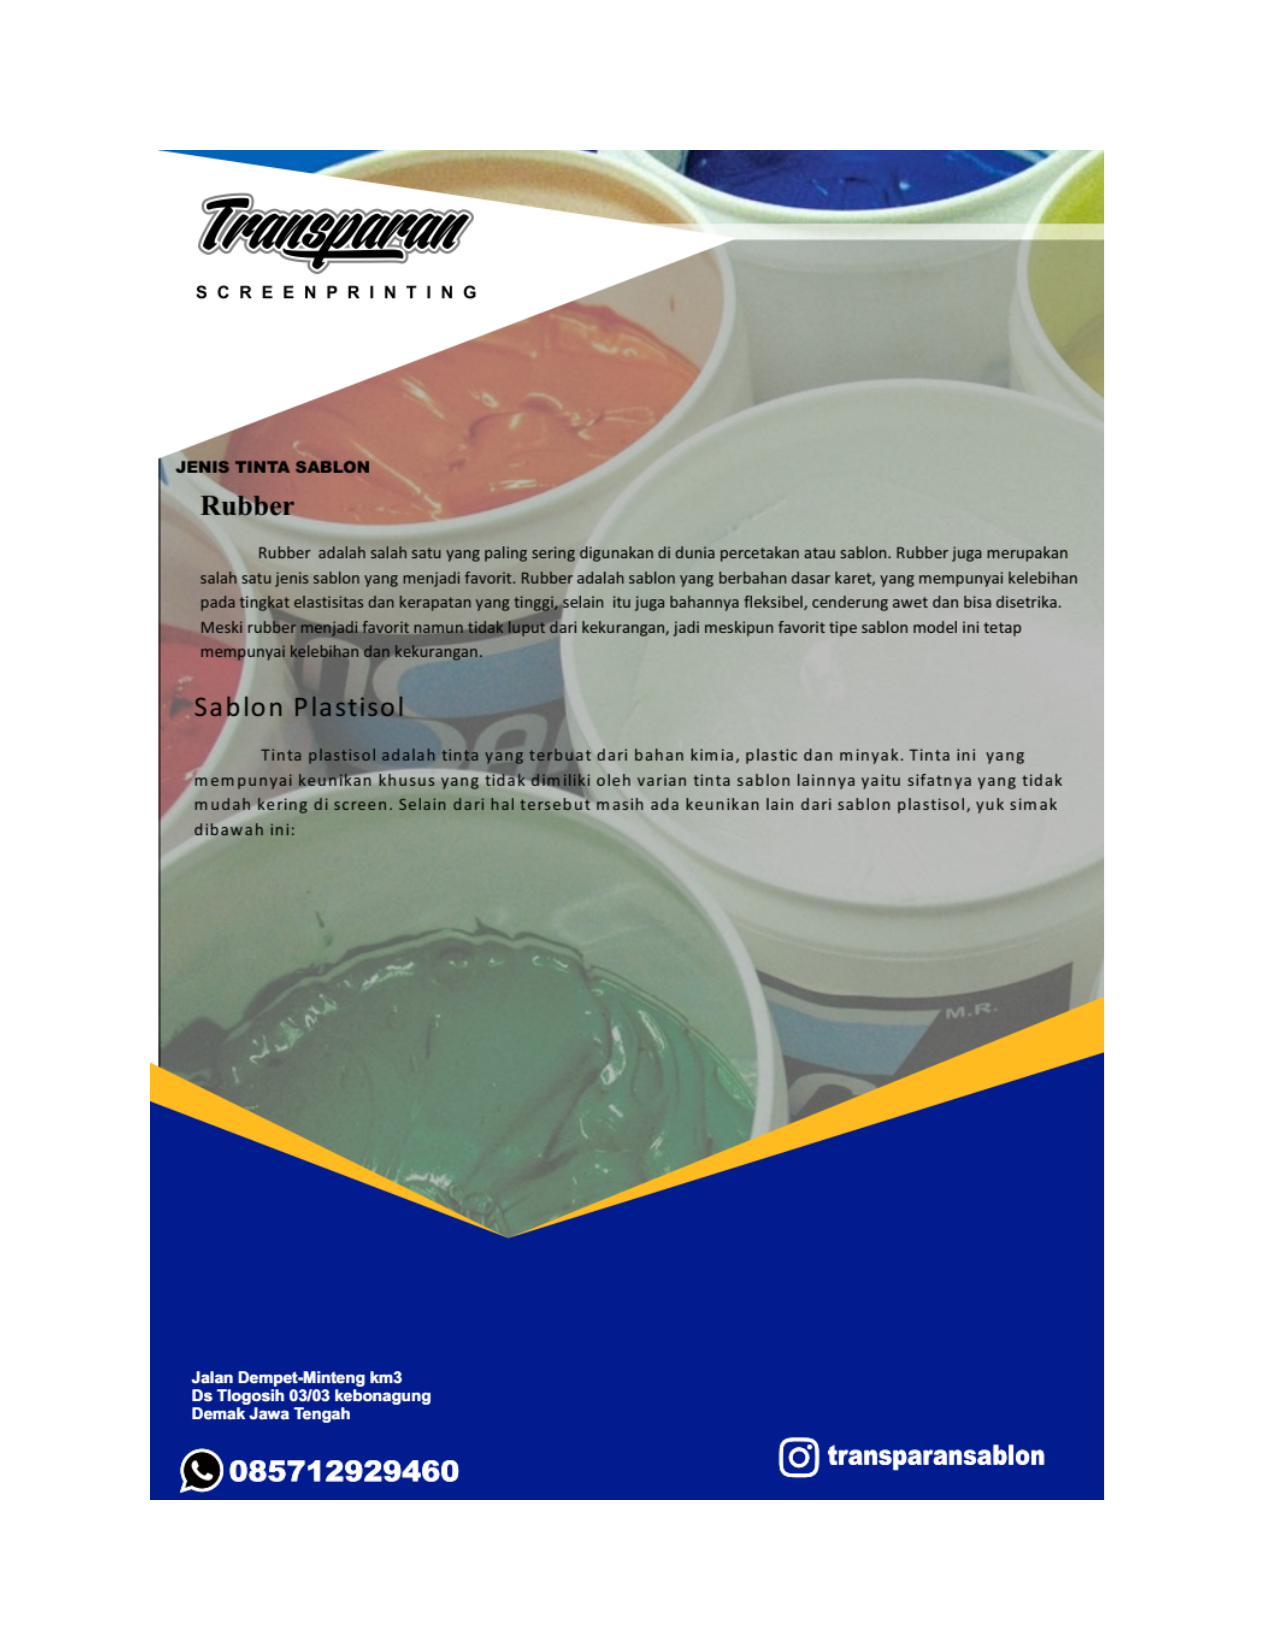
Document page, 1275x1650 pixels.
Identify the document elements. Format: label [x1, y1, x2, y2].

picture [150, 150, 1105, 1500]
